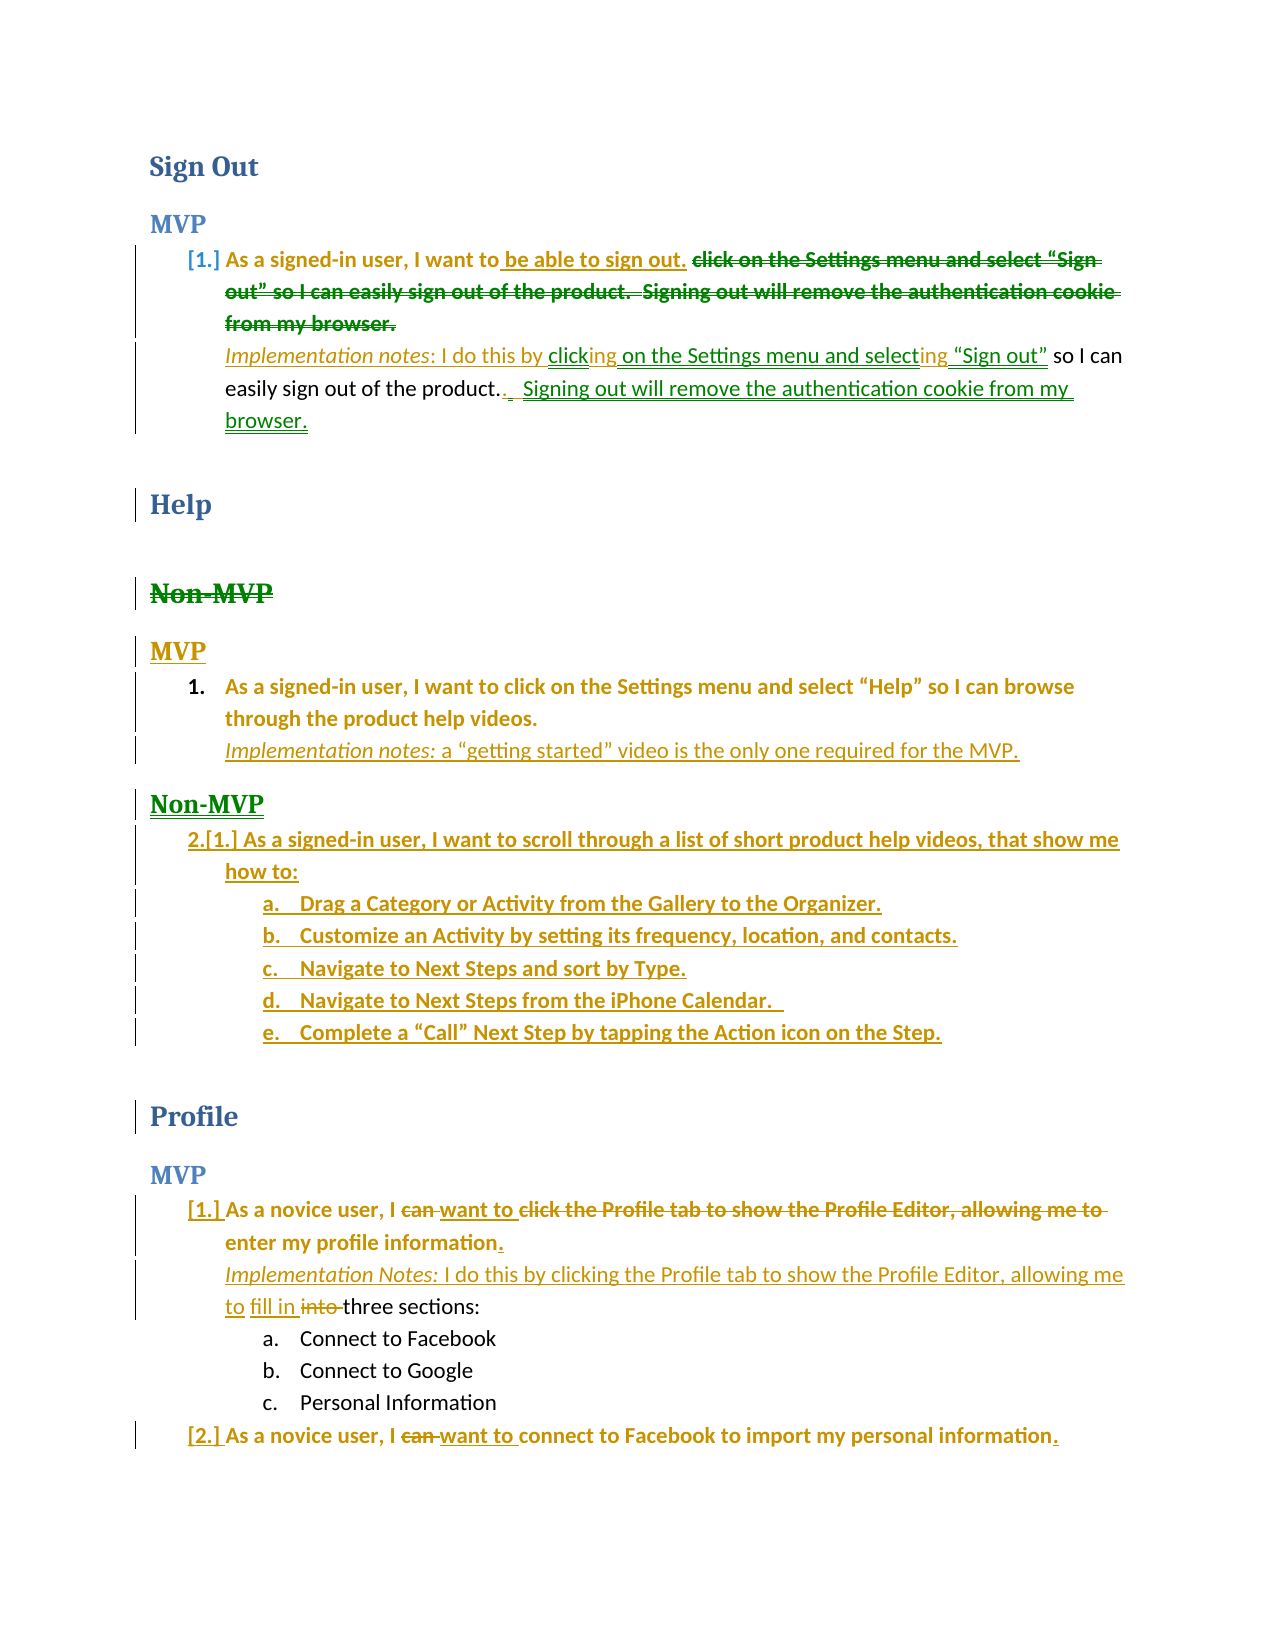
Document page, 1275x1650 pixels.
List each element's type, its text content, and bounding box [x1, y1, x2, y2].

subtitle Profile [150, 1100, 1125, 1134]
subtitle MVP [150, 209, 1125, 241]
list As a novice user, I connect to Facebook to import my personal information [187, 1421, 1125, 1449]
list Personal Information [262, 1388, 1125, 1417]
list Connect to Facebook [262, 1324, 1125, 1352]
list three sections: [225, 1285, 1125, 1320]
subtitle Sign Out [150, 150, 1125, 183]
list three sections: [225, 1260, 1125, 1284]
list As a signed-in user, I want to [187, 245, 1125, 337]
list As a signed-in user, I want to click on the Settings menu and select “Help” so I can browse through the product help videos. [187, 672, 1125, 732]
subtitle Help [150, 488, 1125, 522]
subtitle MVP [150, 1160, 1125, 1191]
list As a novice user, I enter my profile information [187, 1195, 1125, 1256]
list Connect to Google [262, 1356, 1125, 1384]
